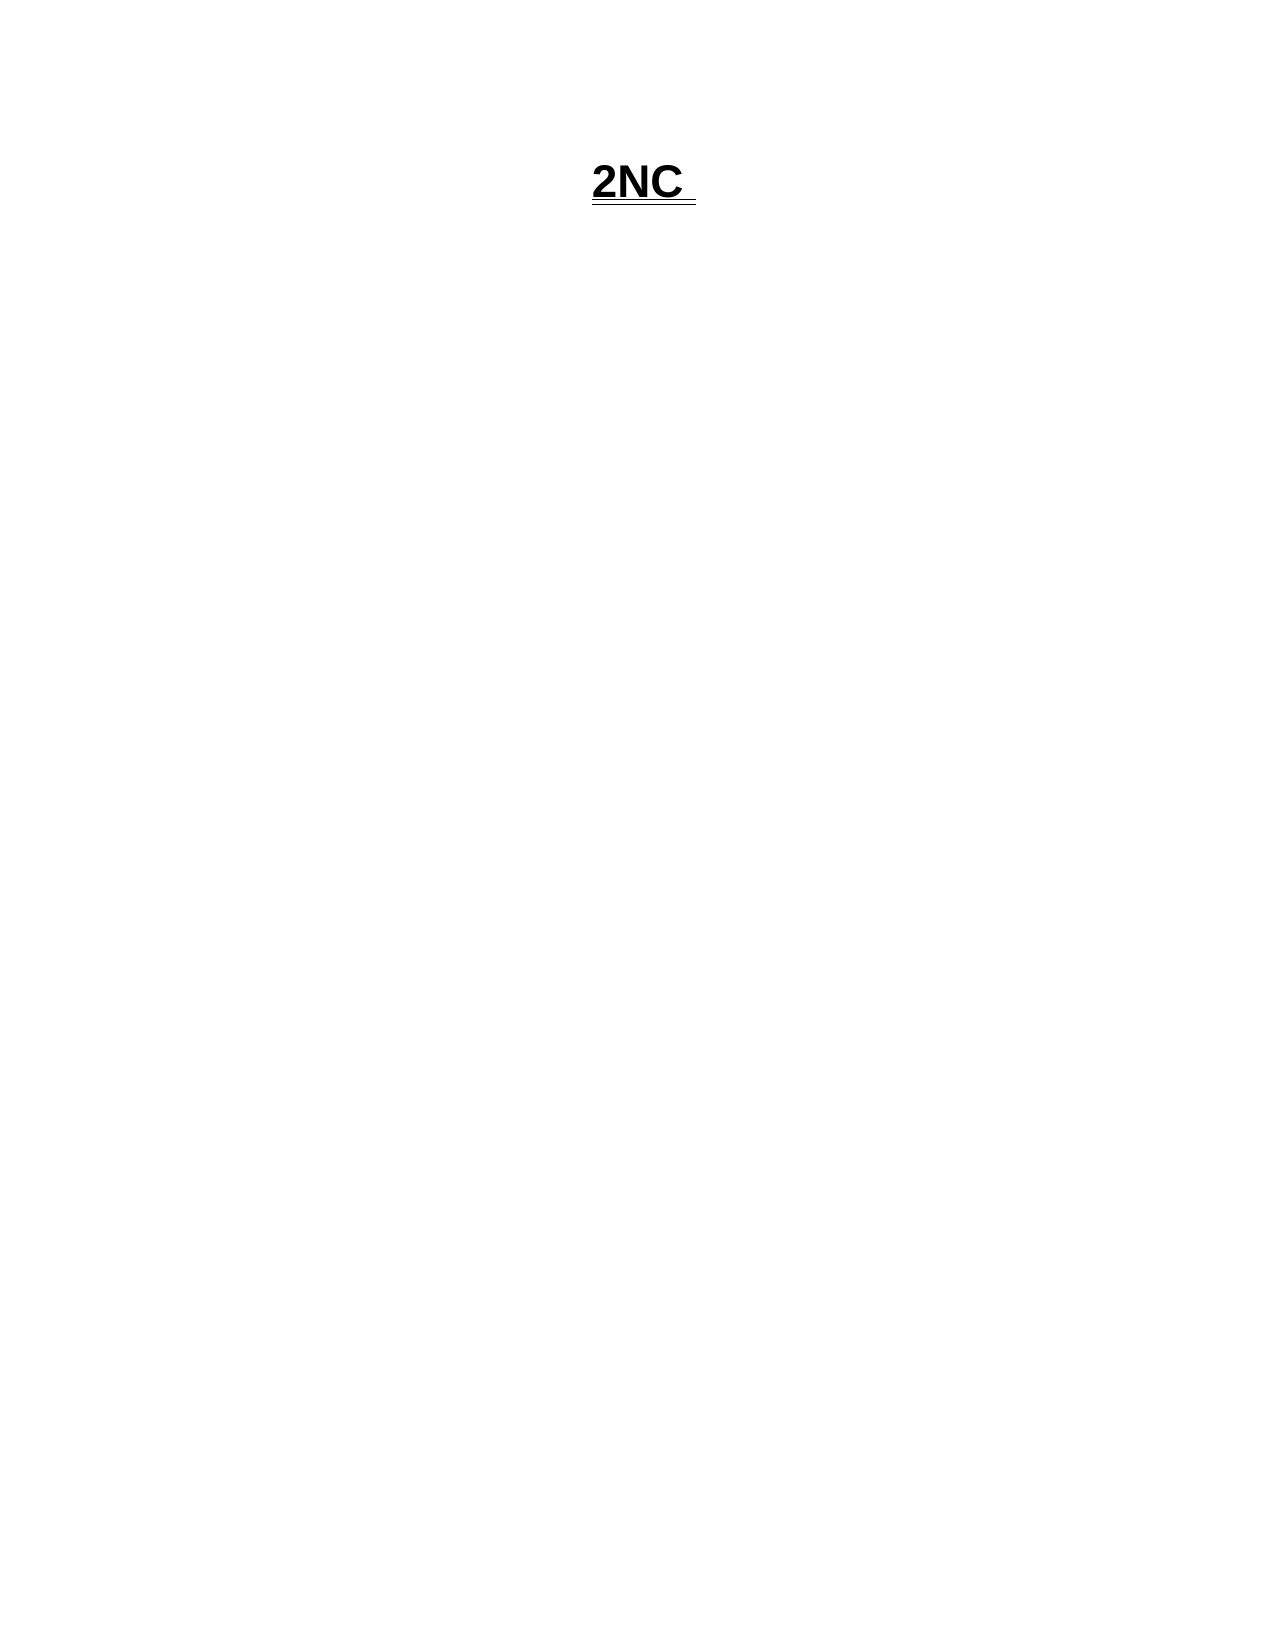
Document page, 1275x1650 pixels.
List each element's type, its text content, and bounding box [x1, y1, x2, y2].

subtitle 2NC [187, 154, 1087, 207]
